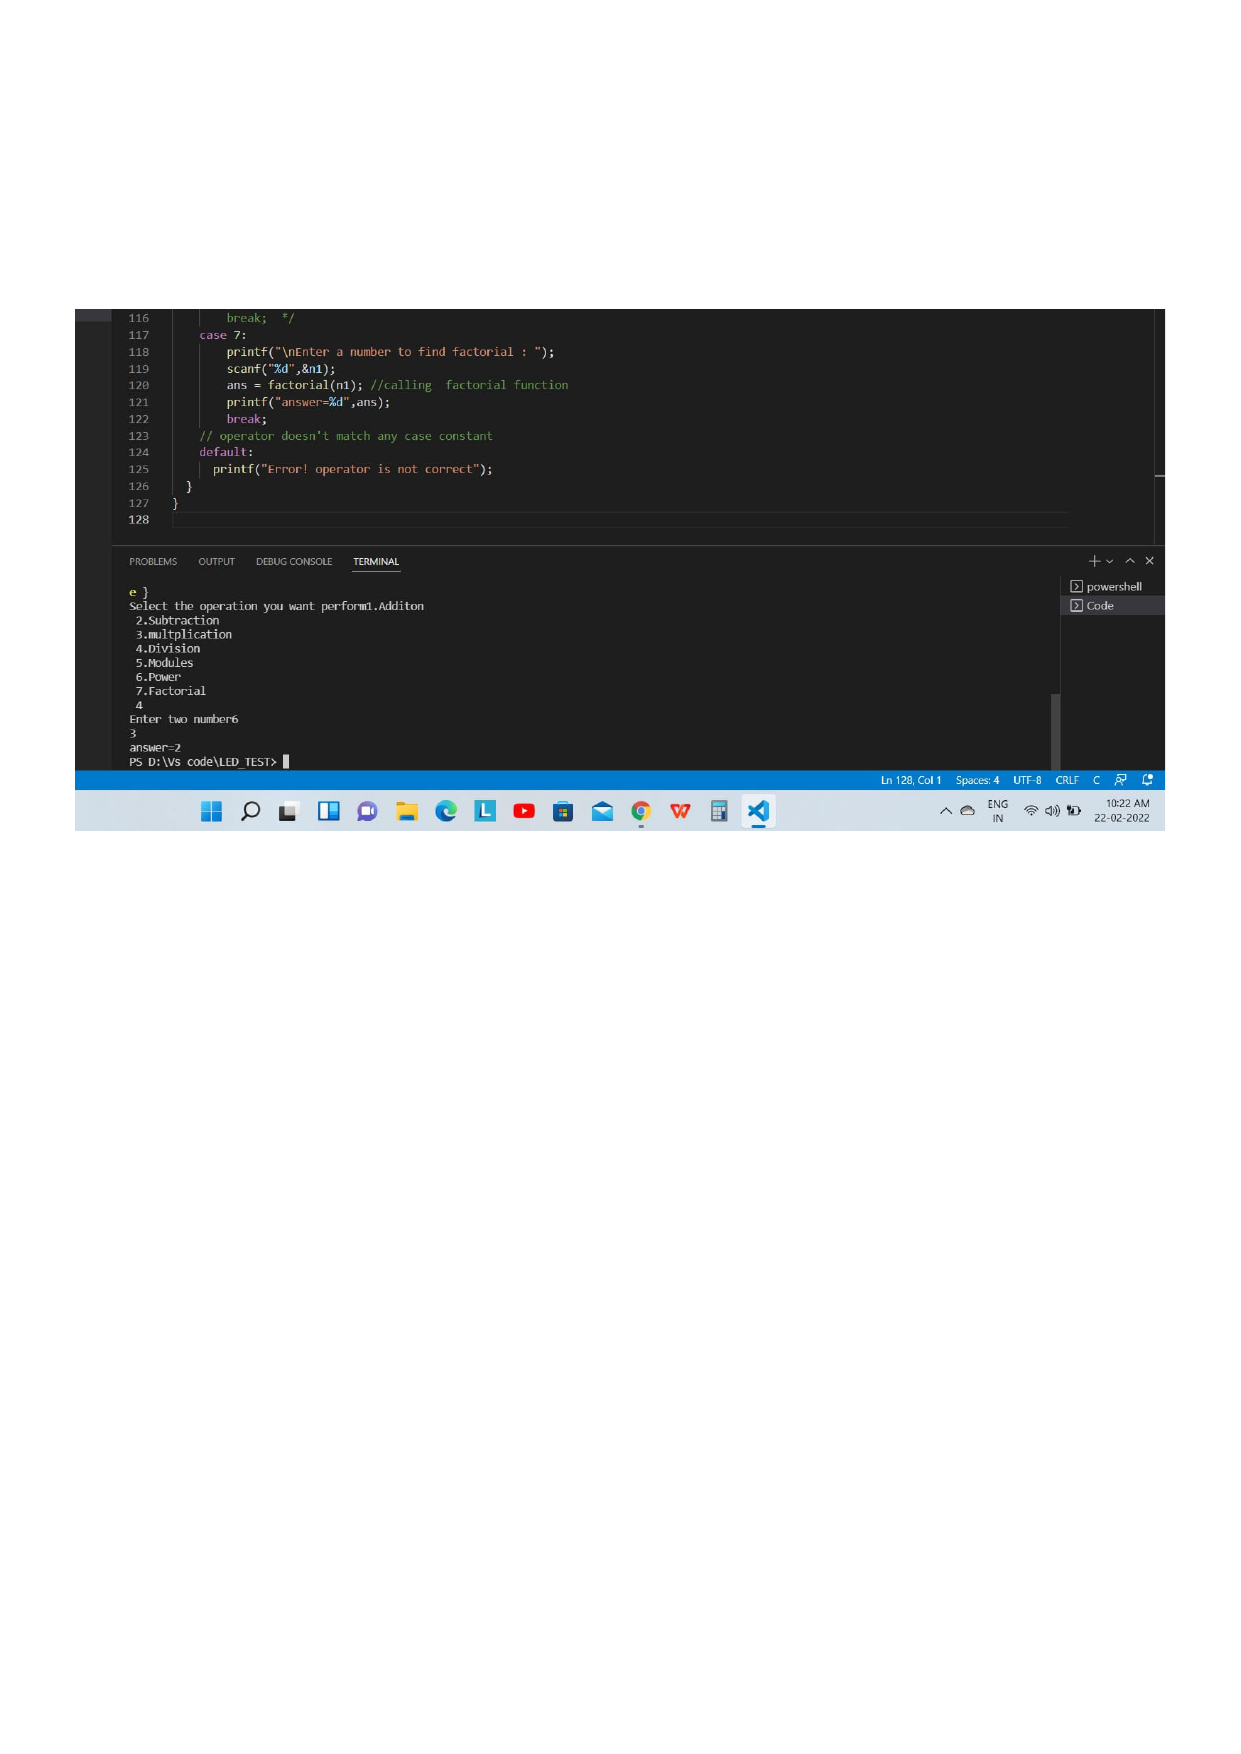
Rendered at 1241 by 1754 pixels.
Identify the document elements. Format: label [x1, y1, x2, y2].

picture [75, 309, 1166, 831]
